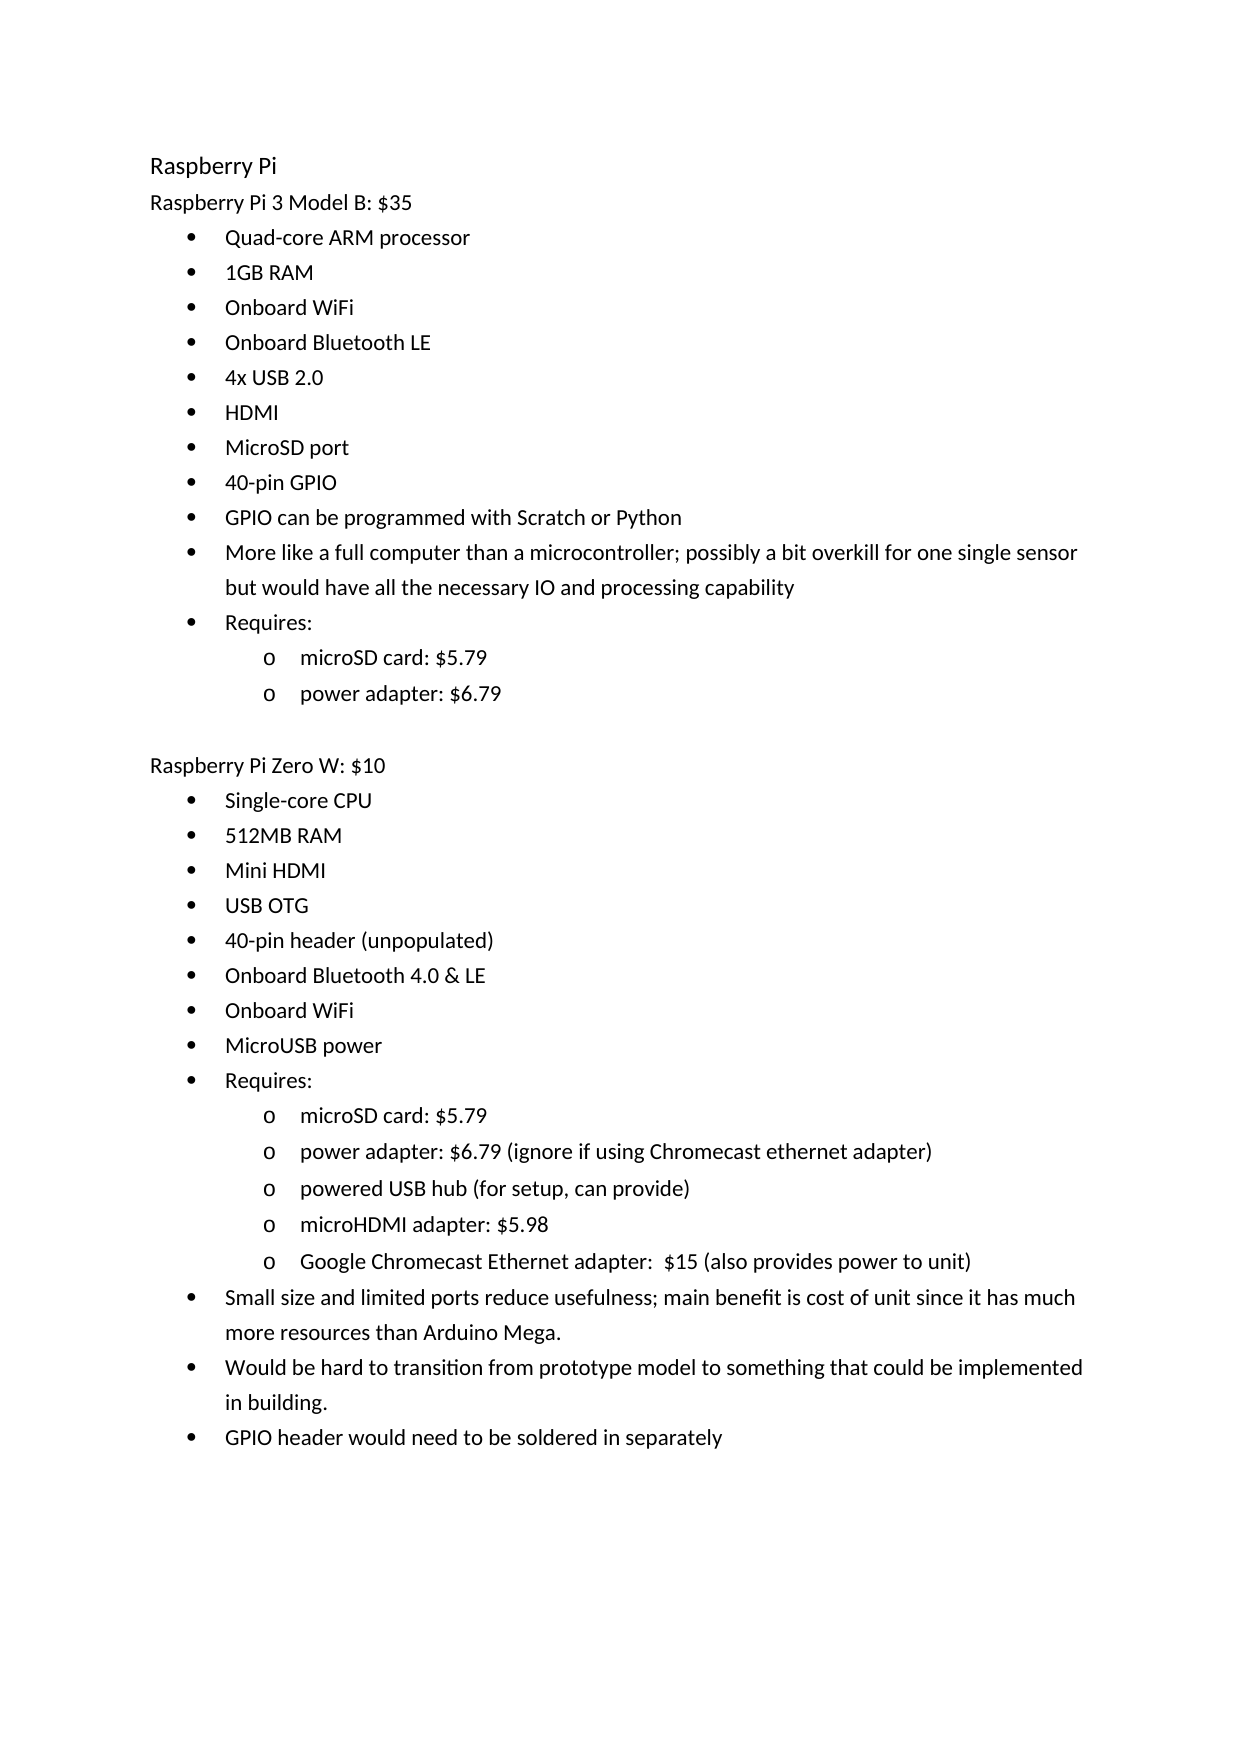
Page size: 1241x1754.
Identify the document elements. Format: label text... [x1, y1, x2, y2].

list power adapter: $6.79 (ignore if using Chromecast ethernet adapter) [262, 1137, 1090, 1167]
list MicroUSB power [187, 1031, 1090, 1059]
list Single-core CPU [187, 786, 1090, 814]
list More like a full computer than a microcontroller; possibly a bit overkill for one single sensor but would have all the necessary IO and processing capability [187, 538, 1090, 601]
text Raspberry Pi Zero W: $10 [150, 751, 1090, 779]
list Quad-core ARM processor [187, 223, 1090, 251]
list 512MB RAM [187, 821, 1090, 849]
list USB OTG [187, 891, 1090, 919]
list 4x USB 2.0 [187, 363, 1090, 391]
text Raspberry Pi [150, 150, 1090, 181]
list Onboard WiFi [187, 293, 1090, 321]
list Requires: [187, 608, 1090, 636]
list Would be hard to transition from prototype model to something that could be implemented in building. [187, 1353, 1090, 1416]
list Mini HDMI [187, 856, 1090, 884]
list MicroSD port [187, 433, 1090, 461]
list power adapter: $6.79 [262, 679, 1090, 709]
list Google Chromecast Ethernet adapter: $15 (also provides power to unit) [262, 1247, 1090, 1276]
list microSD card: $5.79 [262, 1101, 1090, 1130]
list 40-pin header (unpopulated) [187, 926, 1090, 954]
list 1GB RAM [187, 258, 1090, 286]
list HDMI [187, 398, 1090, 426]
text Raspberry Pi 3 Model B: $35 [150, 188, 1090, 216]
list 40-pin GPIO [187, 468, 1090, 496]
list Small size and limited ports reduce usefulness; main benefit is cost of unit since it has much more resources than Arduino Mega. [187, 1283, 1090, 1346]
list Onboard Bluetooth 4.0 & LE [187, 961, 1090, 989]
list microSD card: $5.79 [262, 643, 1090, 672]
list microHDMI adapter: $5.98 [262, 1210, 1090, 1239]
list Onboard WiFi [187, 996, 1090, 1024]
list GPIO can be programmed with Scratch or Python [187, 503, 1090, 531]
list powered USB hub (for setup, can provide) [262, 1174, 1090, 1203]
list Onboard Bluetooth LE [187, 328, 1090, 356]
list GPIO header would need to be soldered in separately [187, 1423, 1090, 1451]
list Requires: [187, 1066, 1090, 1094]
